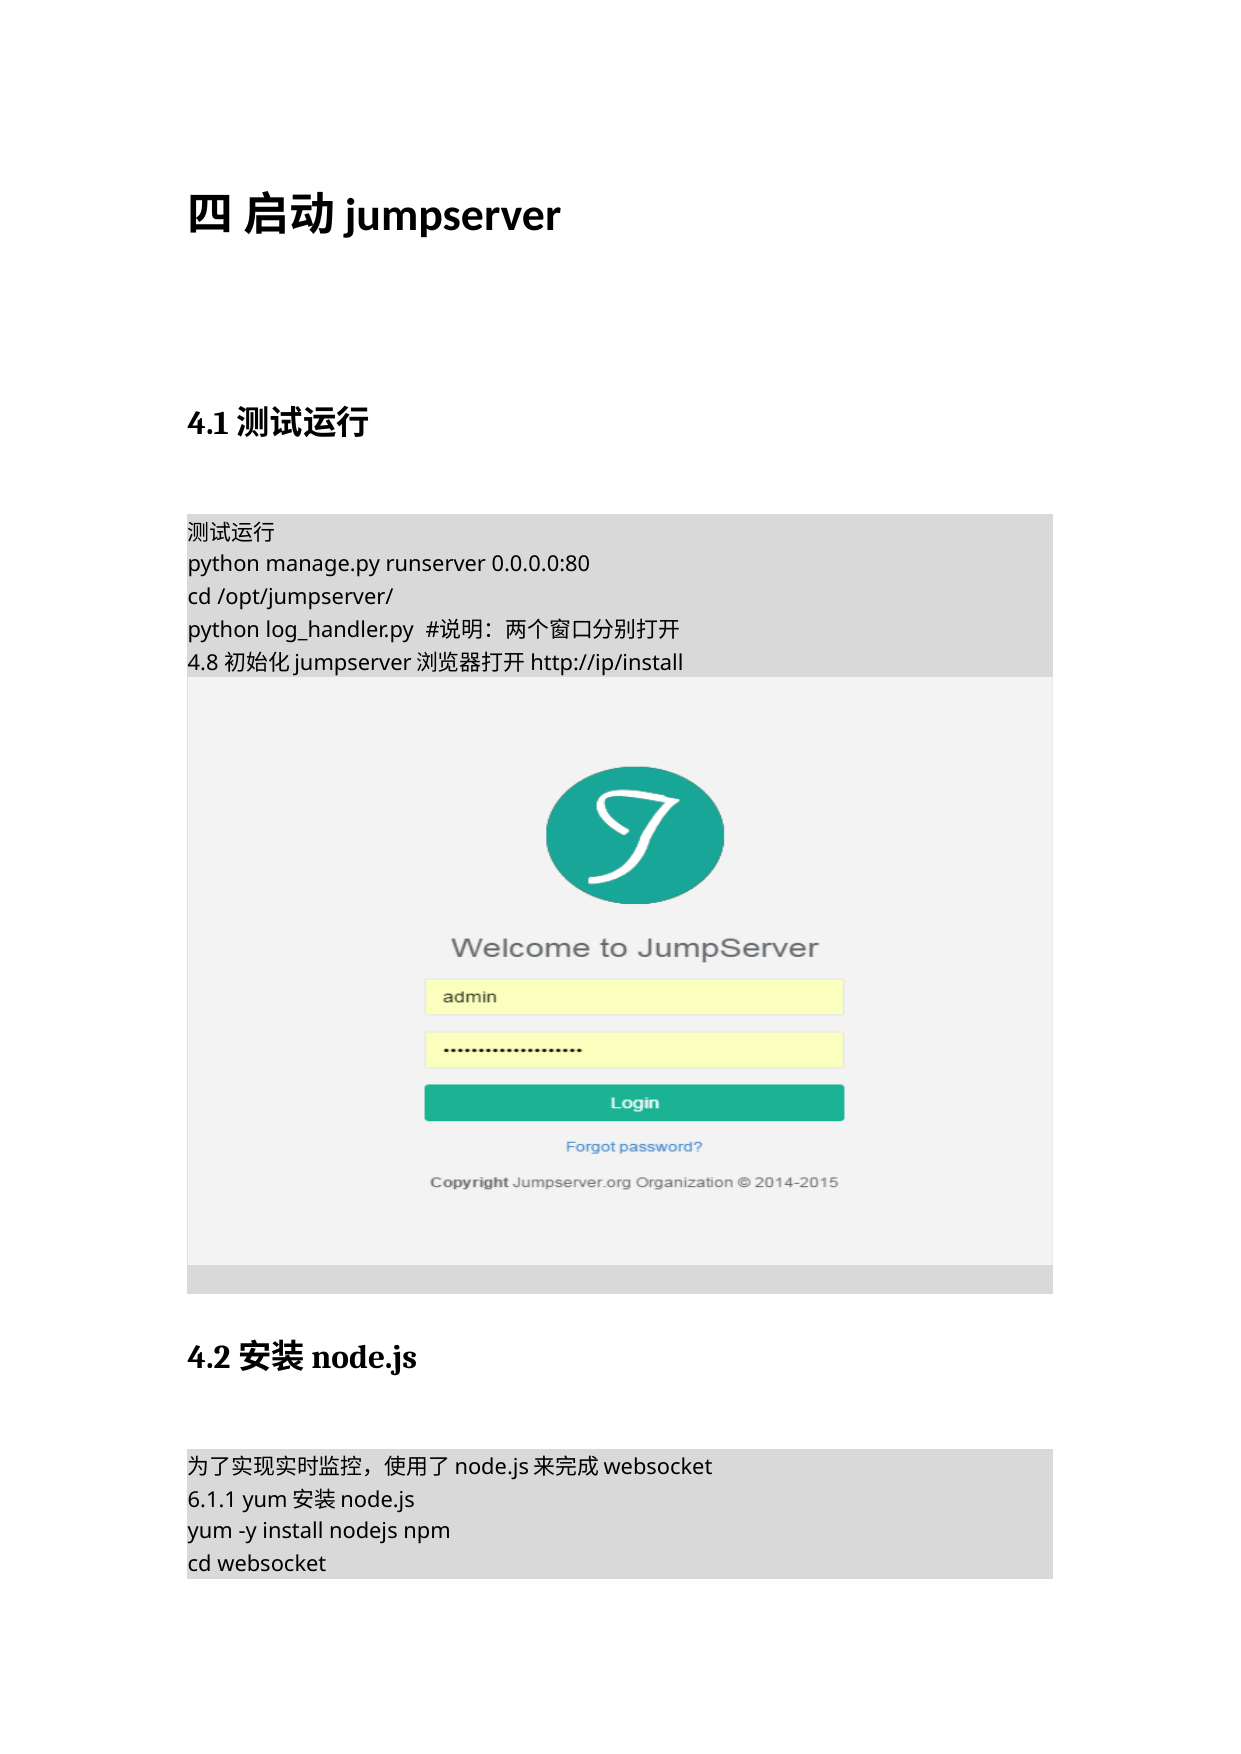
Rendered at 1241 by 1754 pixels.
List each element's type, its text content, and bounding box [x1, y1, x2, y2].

subtitle 4.1 测试运行 [187, 387, 1053, 452]
text cd /opt/jumpserver/ [187, 579, 1053, 612]
subtitle 四 启动jumpserver [187, 162, 1053, 259]
text python manage.py runserver 0.0.0.0:80 [187, 547, 1053, 579]
text 为了实现实时监控，使用了node.js来完成websocket [187, 1449, 1053, 1481]
picture [187, 677, 1053, 1265]
text 4.8 初始化jumpserver浏览器打开 http://ip/install [187, 644, 1053, 677]
subtitle 4.2 安装node.js [187, 1322, 1053, 1387]
text 6.1.1 yum安装node.js [187, 1481, 1053, 1514]
text 测试运行 [187, 514, 1053, 547]
text yum -y install nodejs npm [187, 1514, 1053, 1546]
text cd websocket [187, 1546, 1053, 1579]
text python log_handler.py #说明：两个窗口分别打开 [187, 612, 1053, 644]
